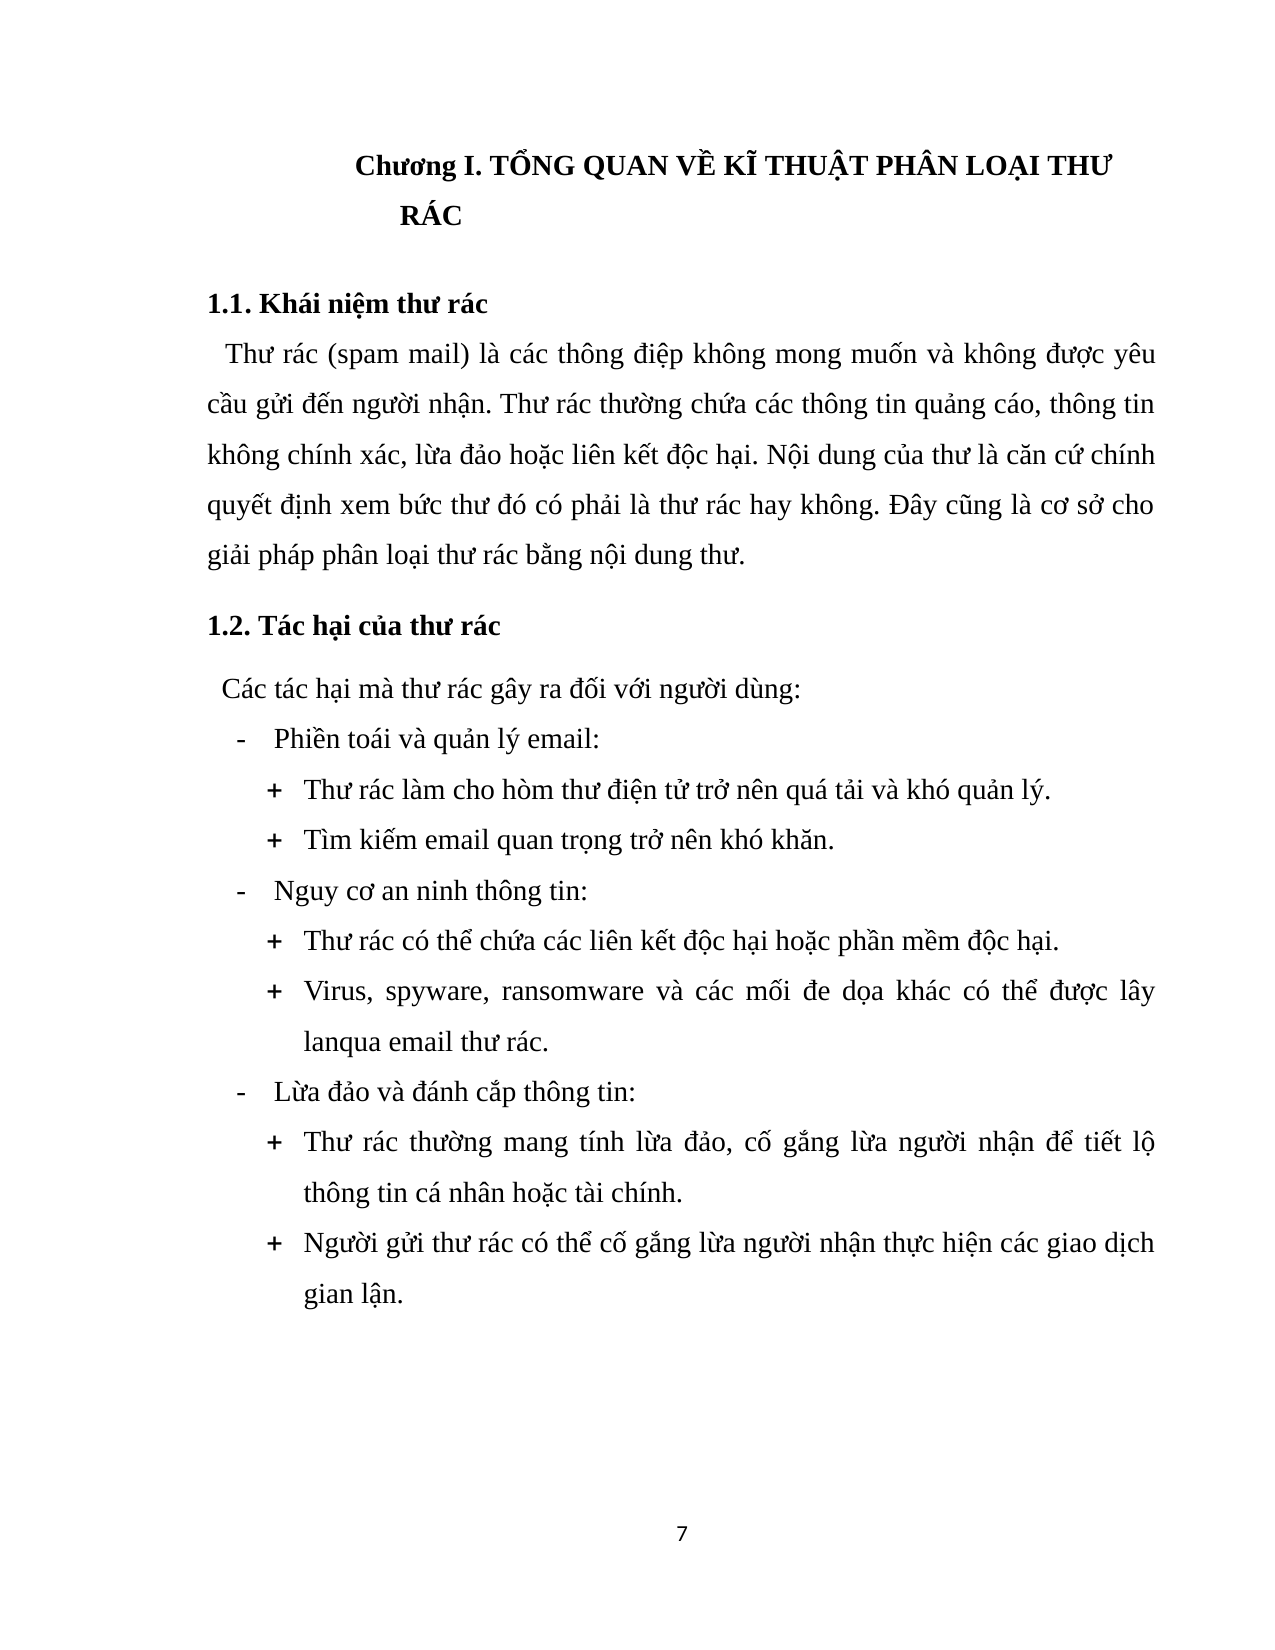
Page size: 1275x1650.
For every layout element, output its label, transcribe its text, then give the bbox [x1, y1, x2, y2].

subtitle Chương I. TỔNG QUAN VỀ KĨ THUẬT PHÂN LOẠI THƯ RÁC [354, 148, 1157, 232]
list Thư rác thường mang tính lừa đảo, cố gắng lừa người nhận để tiết lộ thông tin cá nhân hoặc tài chính. [266, 1124, 1157, 1208]
list Lừa đảo và đánh cắp thông tin: [236, 1074, 1157, 1108]
list Thư rác làm cho hòm thư điện tử trở nên quá tải và khó quản lý. [266, 772, 1157, 806]
list Thư rác (spam mail) là các thông điệp không mong muốn và không được yêu cầu gửi đến người nhận. Thư rác thường chứa các thông tin quảng cáo, thông tin không chính xác, lừa đảo hoặc liên kết độc hại. Nội dung của thư là căn cứ chính quyết định xem bức thư đó có phải là thư rác hay không. Đây cũng là cơ sở cho giải pháp phân loại thư rác bằng nội dung thư. [207, 336, 1157, 571]
list Phiền toái và quản lý email: [236, 722, 1157, 755]
list Virus, spyware, ransomware và các mối đe dọa khác có thể được lây lanqua email thư rác. [266, 973, 1157, 1057]
subtitle 1.2. Tác hại của thư rác [207, 608, 1157, 642]
list . Khái niệm thư rác [207, 286, 1157, 319]
list Nguy cơ an ninh thông tin: [236, 873, 1157, 906]
list Người gửi thư rác có thể cố gắng lừa người nhận thực hiện các giao dịch gian lận. [266, 1225, 1157, 1309]
list Tìm kiếm email quan trọng trở nên khó khăn. [266, 822, 1157, 856]
text Các tác hại mà thư rác gây ra đối với người dùng: [207, 671, 1157, 705]
list Thư rác có thể chứa các liên kết độc hại hoặc phần mềm độc hại. [266, 923, 1157, 957]
